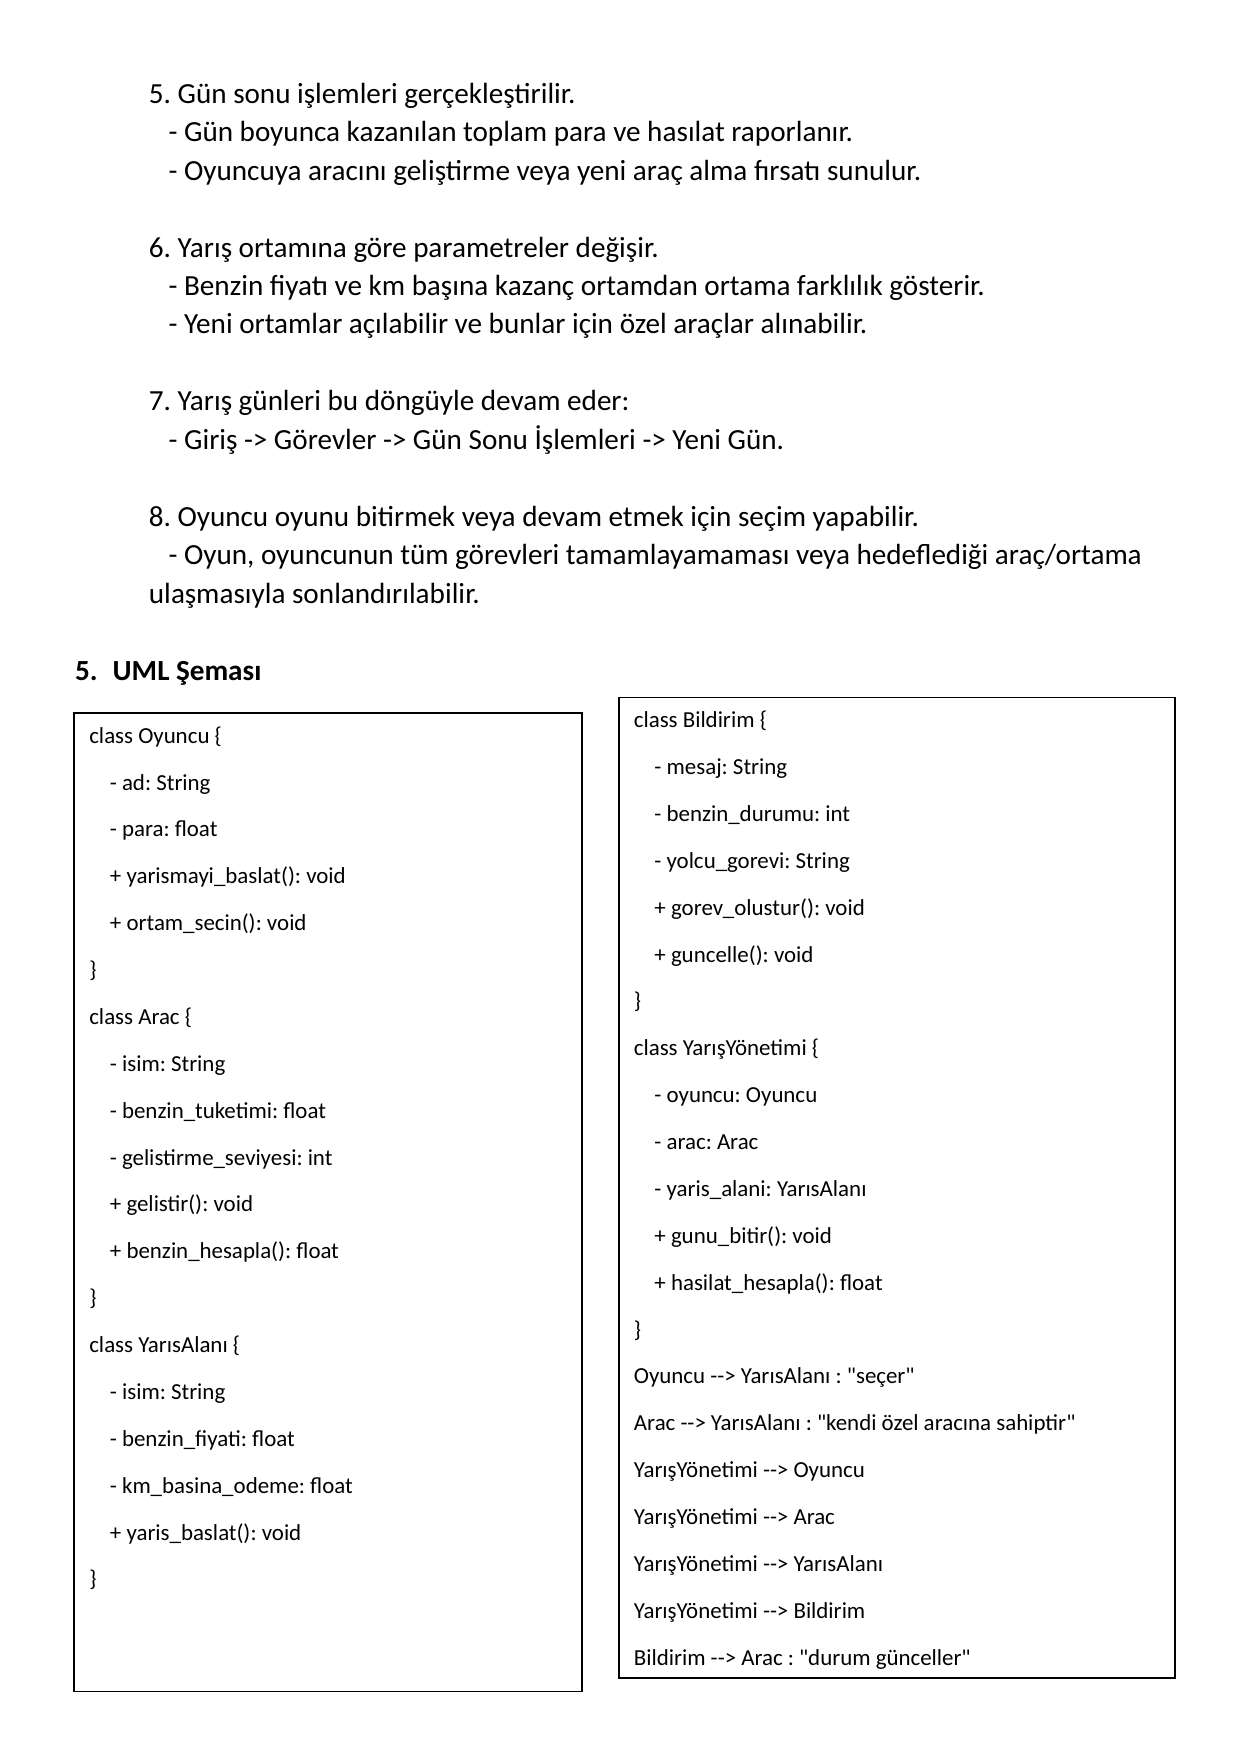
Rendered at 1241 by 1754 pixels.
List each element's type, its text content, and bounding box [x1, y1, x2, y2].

list - Benzin fiyatı ve km başına kazanç ortamdan ortama farklılık gösterir. [149, 267, 1165, 303]
list 8. Oyuncu oyunu bitirmek veya devam etmek için seçim yapabilir. [149, 498, 1165, 533]
list 7. Yarış günleri bu döngüyle devam eder: [149, 382, 1165, 418]
list 6. Yarış ortamına göre parametreler değişir. [149, 229, 1165, 264]
list - Giriş -> Görevler -> Gün Sonu İşlemleri -> Yeni Gün. [149, 421, 1165, 457]
list - Oyuncuya aracını geliştirme veya yeni araç alma fırsatı sunulur. [149, 152, 1165, 187]
list 5. Gün sonu işlemleri gerçekleştirilir. [149, 75, 1165, 111]
list - Gün boyunca kazanılan toplam para ve hasılat raporlanır. [149, 113, 1165, 149]
list UML Şeması [75, 652, 1165, 687]
list - Yeni ortamlar açılabilir ve bunlar için özel araçlar alınabilir. [149, 306, 1165, 341]
list - Oyun, oyuncunun tüm görevleri tamamlayamaması veya hedeflediği araç/ortama ulaşmasıyla sonlandırılabilir. [149, 536, 1165, 610]
